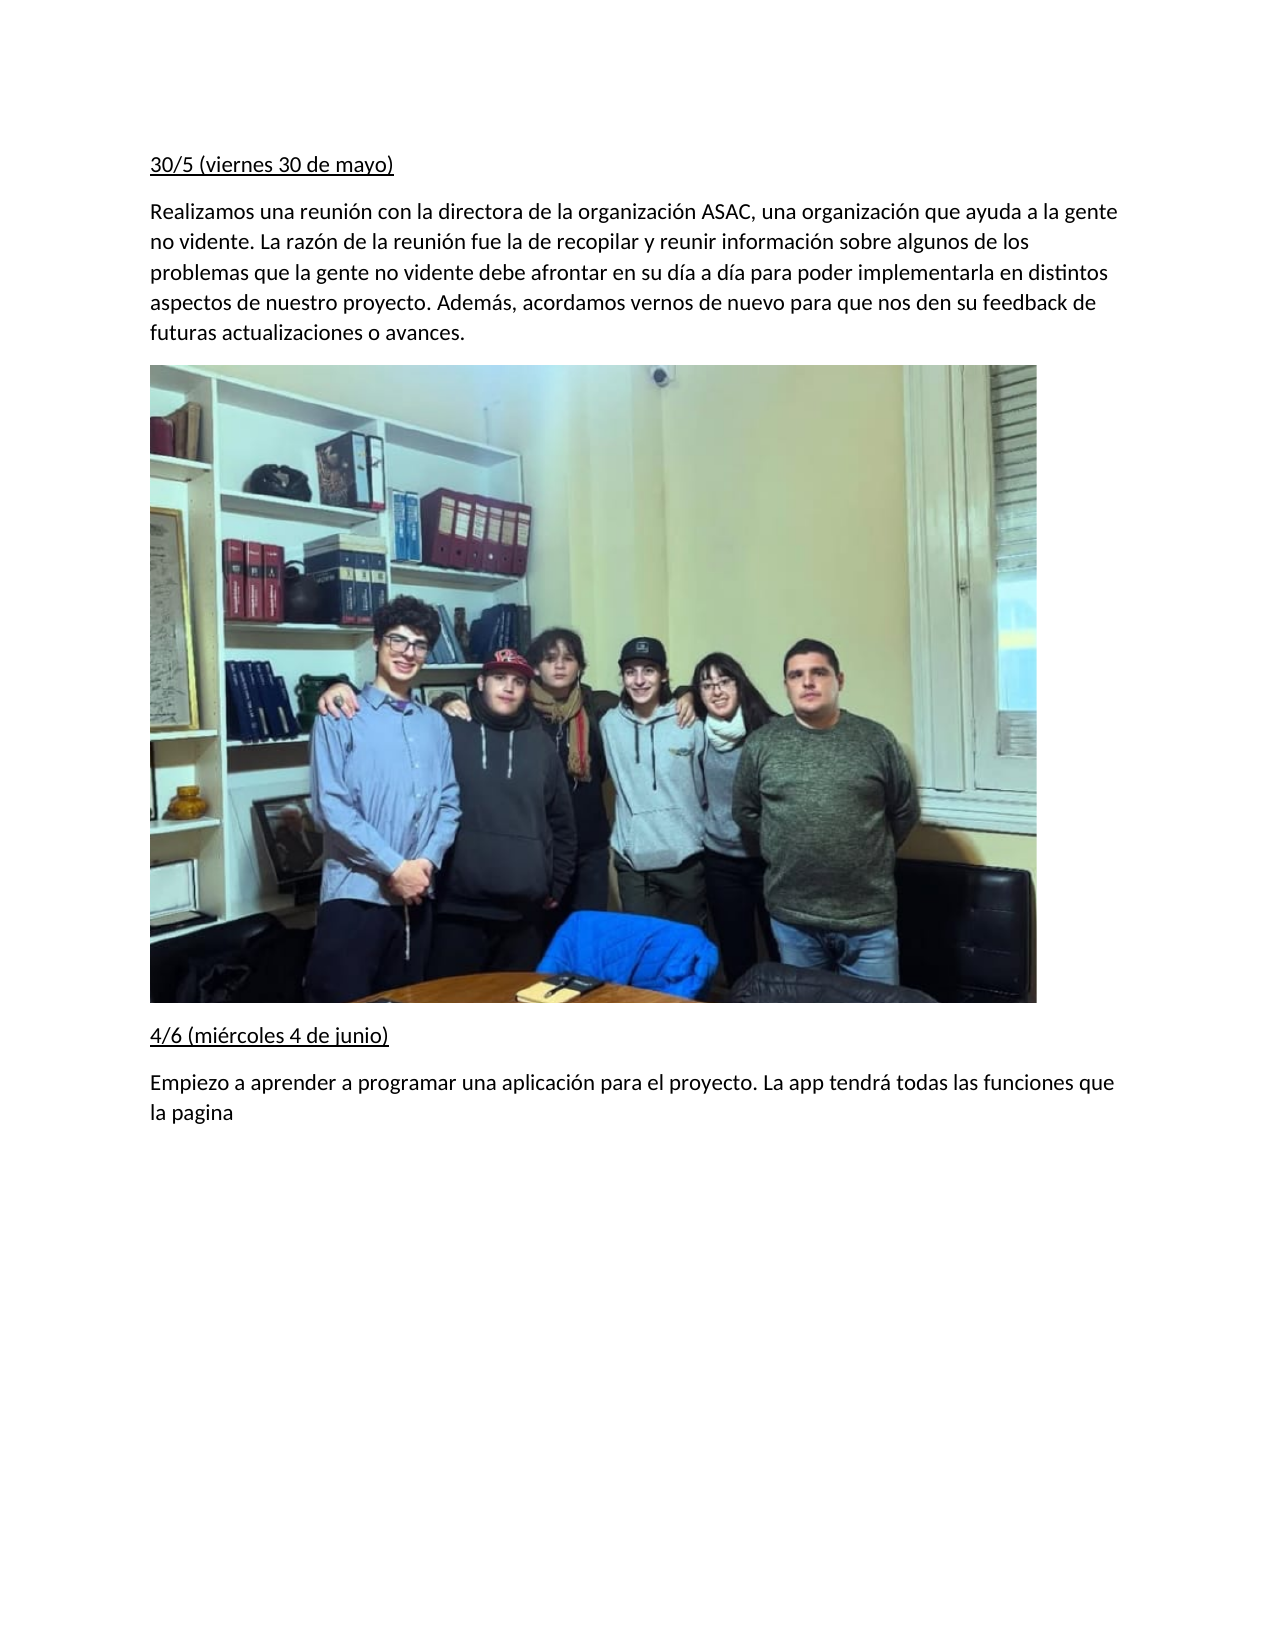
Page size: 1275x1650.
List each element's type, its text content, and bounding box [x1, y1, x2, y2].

text 30/5 (viernes 30 de mayo) [150, 150, 1125, 178]
text Empiezo a aprender a programar una aplicación para el proyecto. La app tendrá todas las funciones que la pagina [150, 1068, 1125, 1126]
text 4/6 (miércoles 4 de junio) [150, 1021, 1125, 1049]
text Realizamos una reunión con la directora de la organización ASAC, una organización que ayuda a la gente no vidente. La razón de la reunión fue la de recopilar y reunir información sobre algunos de los problemas que la gente no vidente debe afrontar en su día a día para poder implementarla en distintos aspectos de nuestro proyecto. Además, acordamos vernos de nuevo para que nos den su feedback de futuras actualizaciones o avances. [150, 197, 1125, 346]
picture [150, 365, 1037, 1003]
